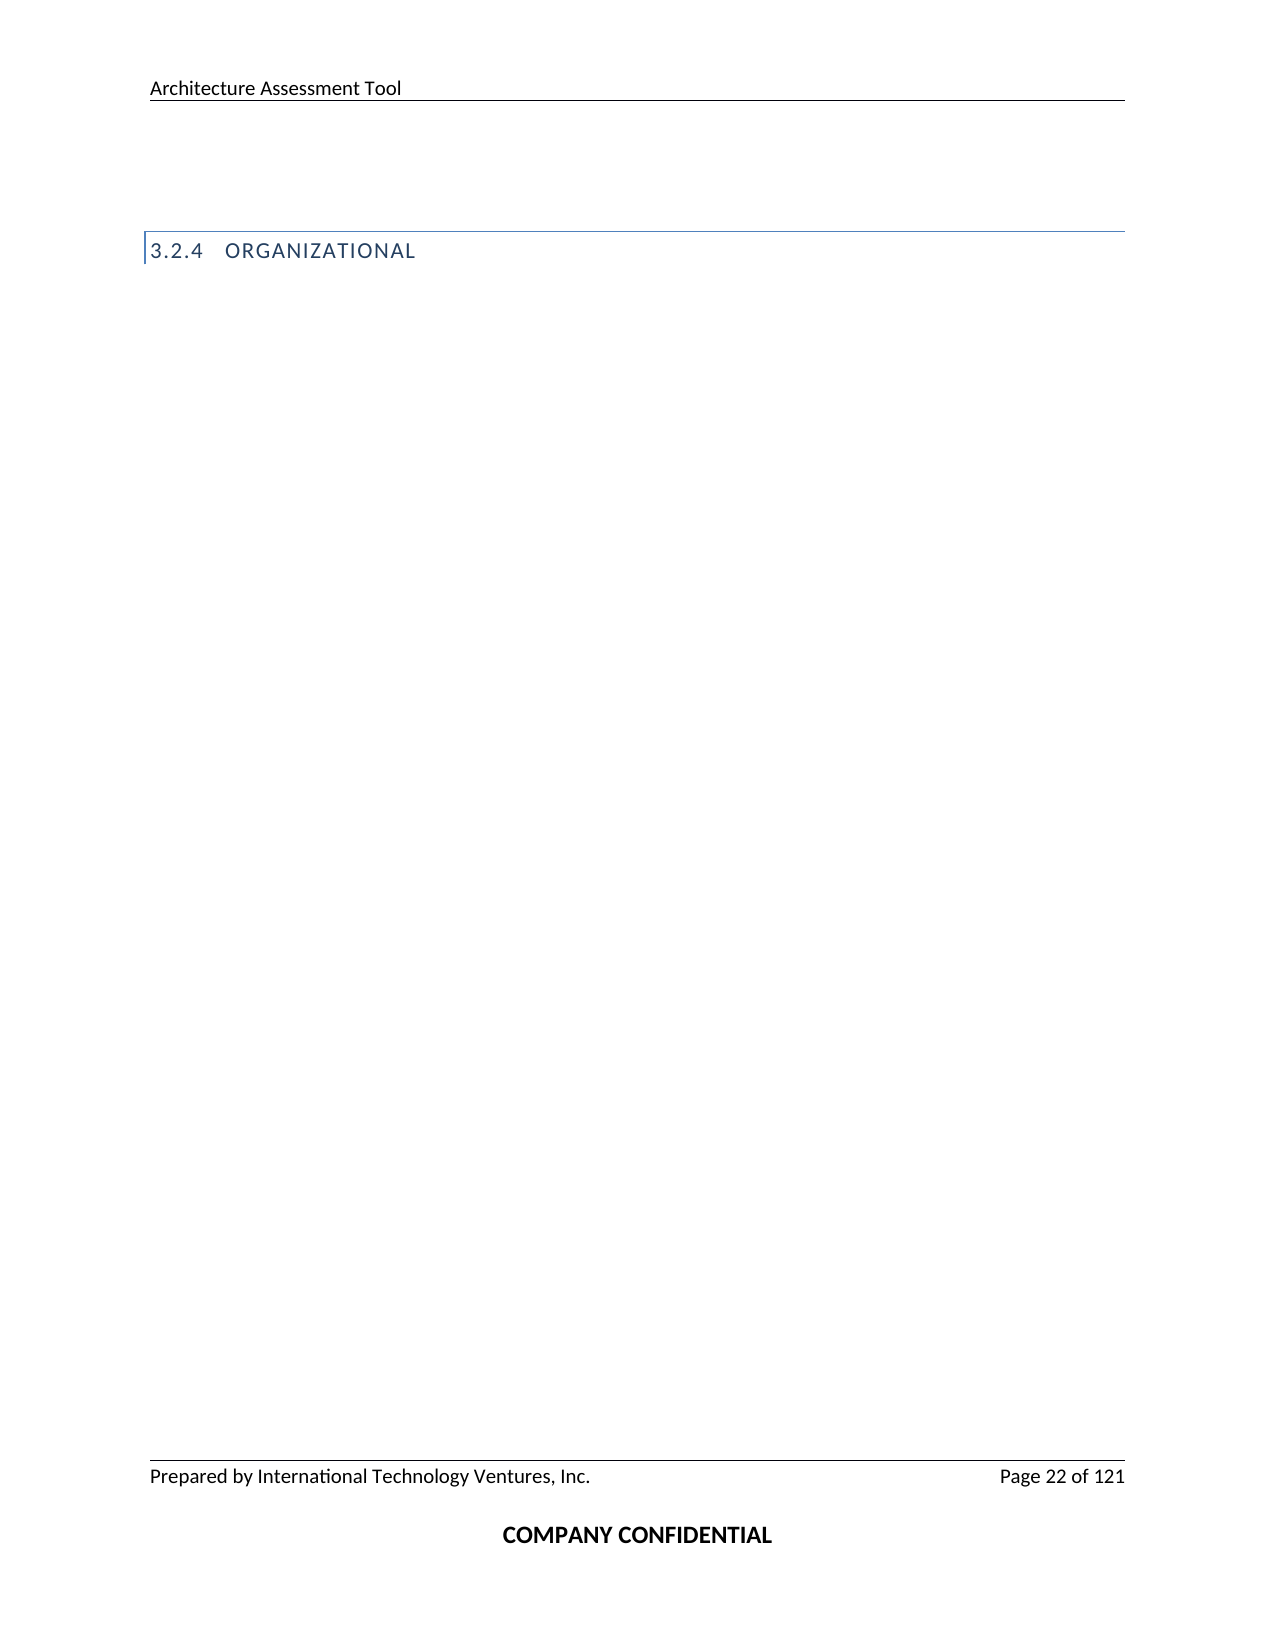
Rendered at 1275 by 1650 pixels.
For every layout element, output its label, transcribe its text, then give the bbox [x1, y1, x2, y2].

subtitle Organizational [146, 232, 1125, 264]
